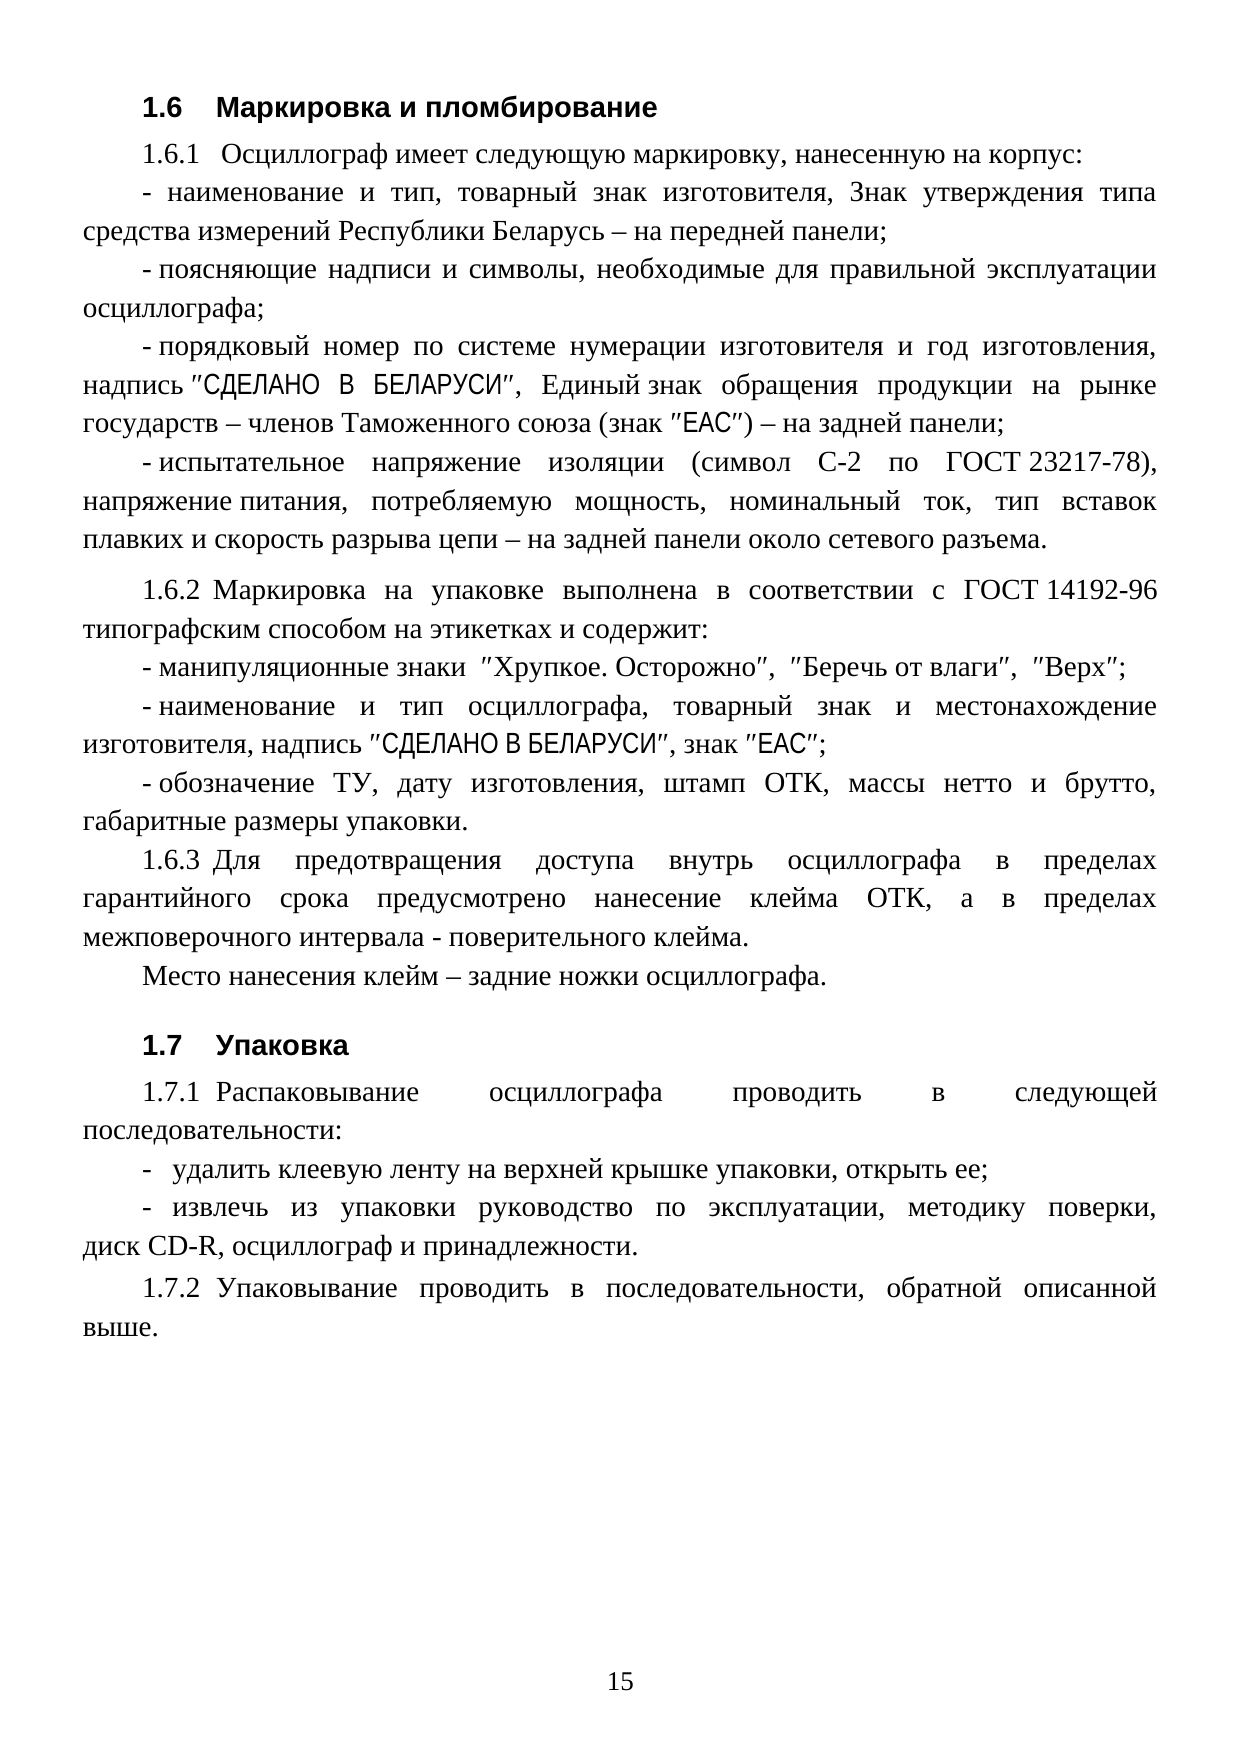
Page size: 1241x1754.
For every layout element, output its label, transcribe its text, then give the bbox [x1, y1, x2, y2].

list удалить клеевую ленту на верхней крышке упаковки, открыть ее; [83, 1151, 1157, 1184]
list извлечь из упаковки руководство по эксплуатации, методику поверки, диск CD-R, осциллограф и принадлежности. [83, 1189, 1157, 1261]
text - порядковый номер по системе нумерации изготовителя и год изготовления, надпись ″СДЕЛАНО В БЕЛАРУСИ″, Единый знак обращения продукции на рынке государств – членов Таможенного союза (знак ″ЕАС″) – на задней панели; [83, 328, 1157, 439]
text 1.6.2 Маркировка на упаковке выполнена в соответствии с ГОСТ 14192-96 типографским способом на этикетках и содержит: [83, 572, 1157, 644]
text - испытательное напряжение изоляции (символ С-2 по ГОСТ 23217-78), напряжение питания, потребляемую мощность, номинальный ток, тип вставок плавких и скорость разрыва цепи – на задней панели около сетевого разъема. [83, 444, 1157, 555]
text Место нанесения клейм – задние ножки осциллографа. [83, 958, 1157, 991]
text - манипуляционные знаки ″Хрупкое. Осторожно″, ″Беречь от влаги″, ″Верх″; [83, 649, 1157, 683]
text 1.6.1 Осциллограф имеет следующую маркировку, нанесенную на корпус: [142, 136, 1157, 169]
text - обозначение ТУ, дату изготовления, штамп ОТК, массы нетто и брутто, габаритные размеры упаковки. [83, 765, 1157, 837]
text - наименование и тип осциллографа, товарный знак и местонахождение изготовителя, надпись ″СДЕЛАНО В БЕЛАРУСИ″, знак ″ЕАС″; [83, 688, 1157, 760]
subtitle 1.6 Маркировка и пломбирование [142, 90, 1157, 123]
text 1.7.1 Распаковывание осциллографа проводить в следующей последовательности: [83, 1074, 1157, 1146]
text - наименование и тип, товарный знак изготовителя, Знак утверждения типа средства измерений Республики Беларусь – на передней панели; [83, 174, 1157, 246]
subtitle 1.7 Упаковка [142, 1028, 1157, 1061]
text - поясняющие надписи и символы, необходимые для правильной эксплуатации осциллографа; [83, 251, 1157, 323]
text 1.6.3 Для предотвращения доступа внутрь осциллографа в пределах гарантийного срока предусмотрено нанесение клейма ОТК, а в пределах межповерочного интервала - поверительного клейма. [83, 842, 1157, 953]
text 1.7.2 Упаковывание проводить в последовательности, обратной описанной выше. [83, 1271, 1157, 1343]
